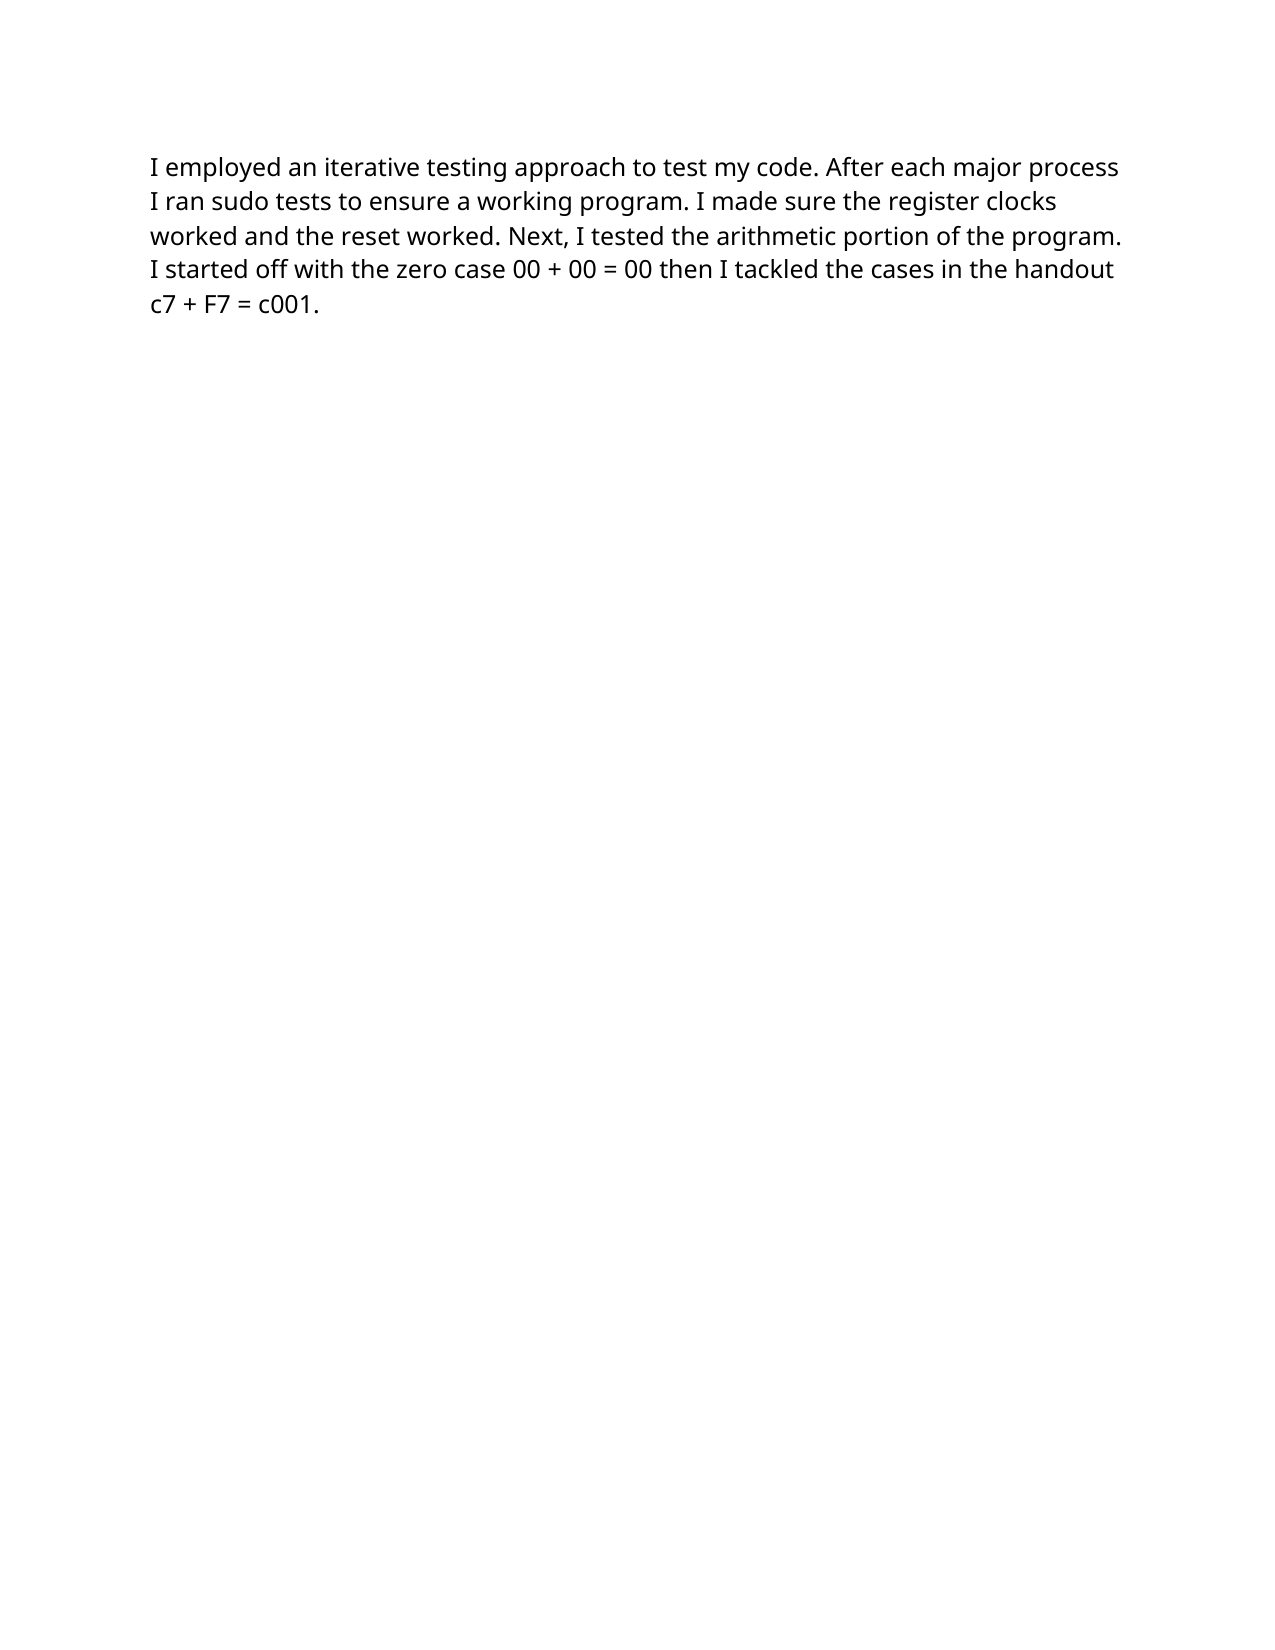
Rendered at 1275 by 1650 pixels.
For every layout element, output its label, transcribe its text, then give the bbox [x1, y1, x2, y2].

text I employed an iterative testing approach to test my code. After each major process I ran sudo tests to ensure a working program. I made sure the register clocks worked and the reset worked. Next, I tested the arithmetic portion of the program. I started off with the zero case 00 + 00 = 00 then I tackled the cases in the handout c7 + F7 = c001. [150, 150, 1125, 320]
